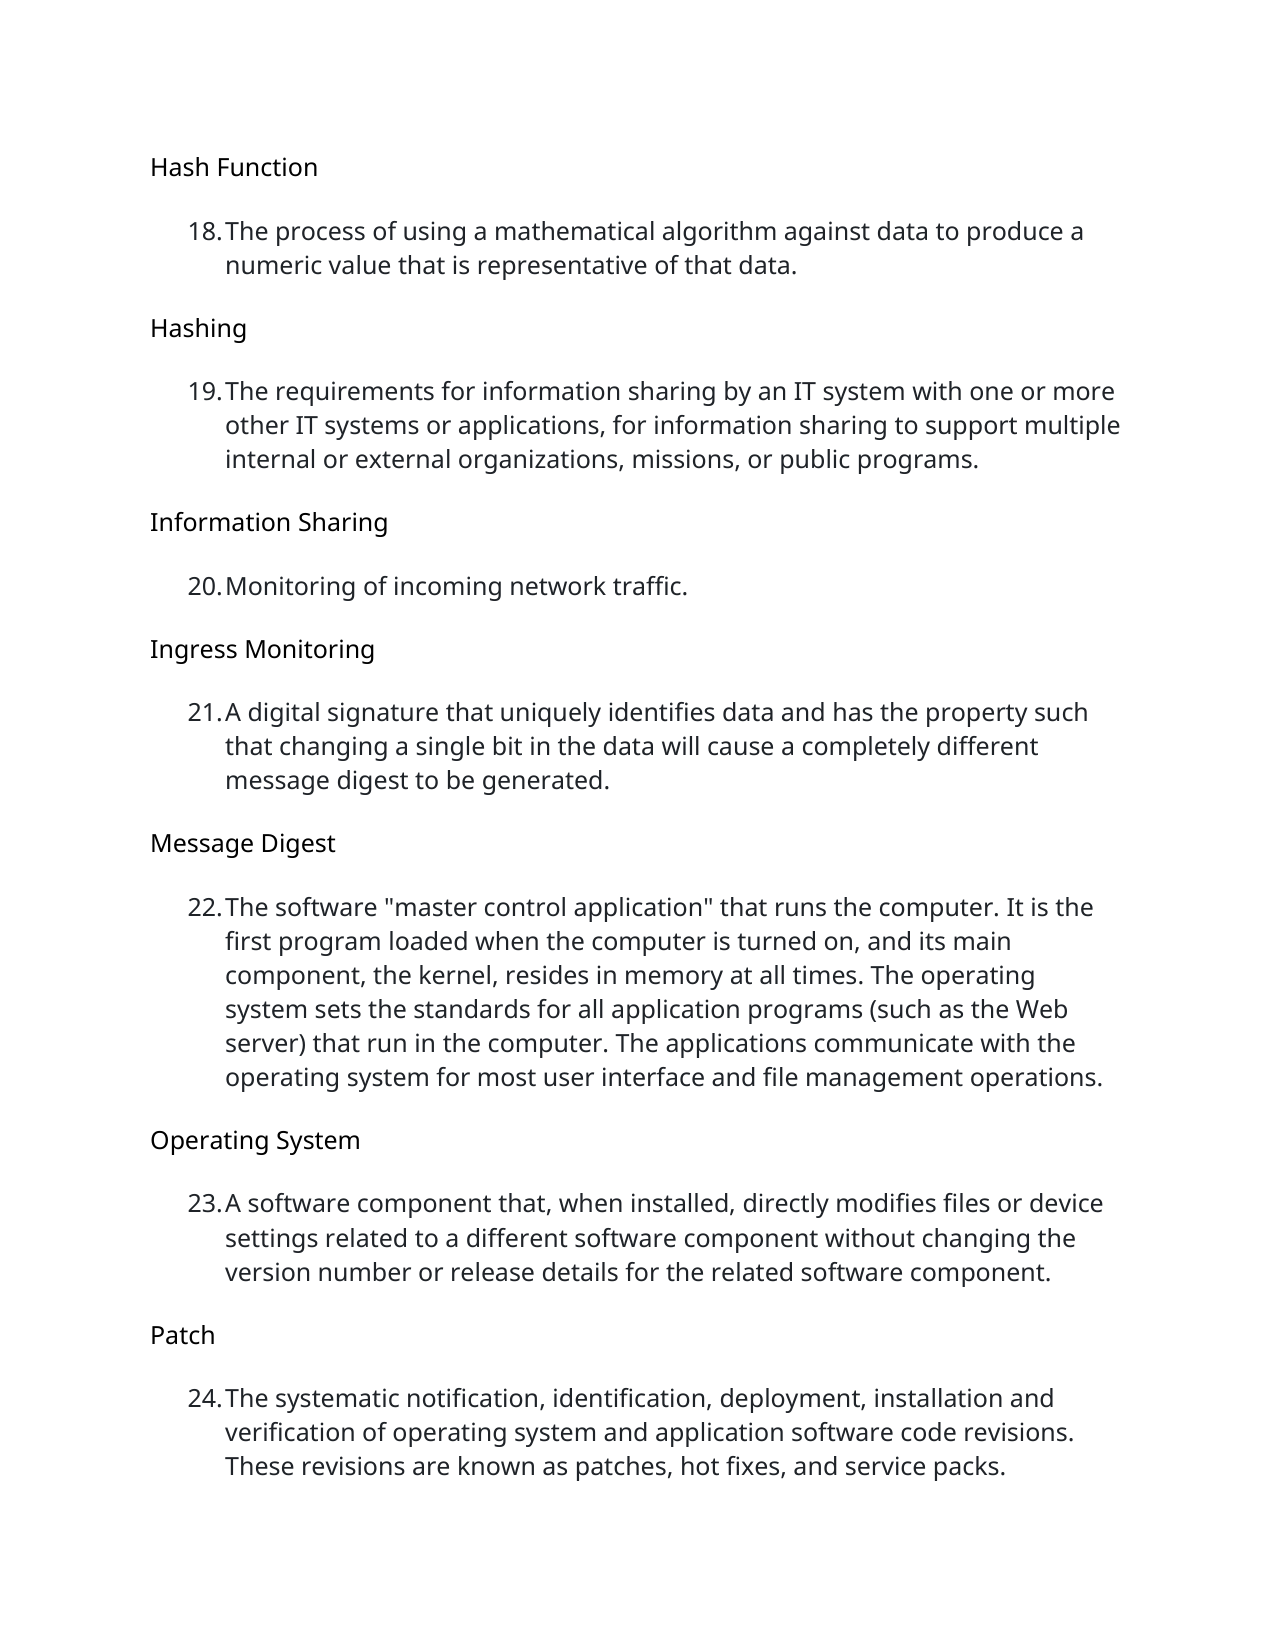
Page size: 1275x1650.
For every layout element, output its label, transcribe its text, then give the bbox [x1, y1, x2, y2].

text Hash Function [150, 150, 1125, 184]
text Operating System [150, 1123, 1125, 1157]
list The systematic notification, identification, deployment, installation and verification of operating system and application software code revisions. These revisions are known as patches, hot fixes, and service packs. [187, 1381, 1125, 1483]
text Information Sharing [150, 505, 1125, 539]
text Hashing [150, 311, 1125, 344]
list The requirements for information sharing by an IT system with one or more other IT systems or applications, for information sharing to support multiple internal or external organizations, missions, or public programs. [187, 374, 1125, 476]
list A software component that, when installed, directly modifies files or device settings related to a different software component without changing the version number or release details for the related software component. [187, 1186, 1125, 1288]
text Ingress Monitoring [150, 632, 1125, 666]
text Patch [150, 1317, 1125, 1352]
list The software "master control application" that runs the computer. It is the first program loaded when the computer is turned on, and its main component, the kernel, resides in memory at all times. The operating system sets the standards for all application programs (such as the Web server) that run in the computer. The applications communicate with the operating system for most user interface and file management operations. [187, 889, 1125, 1094]
list The process of using a mathematical algorithm against data to produce a numeric value that is representative of that data. [187, 213, 1125, 281]
text Message Digest [150, 826, 1125, 860]
list A digital signature that uniquely identifies data and has the property such that changing a single bit in the data will cause a completely different message digest to be generated. [187, 695, 1125, 797]
list Monitoring of incoming network traffic. [187, 568, 1125, 602]
